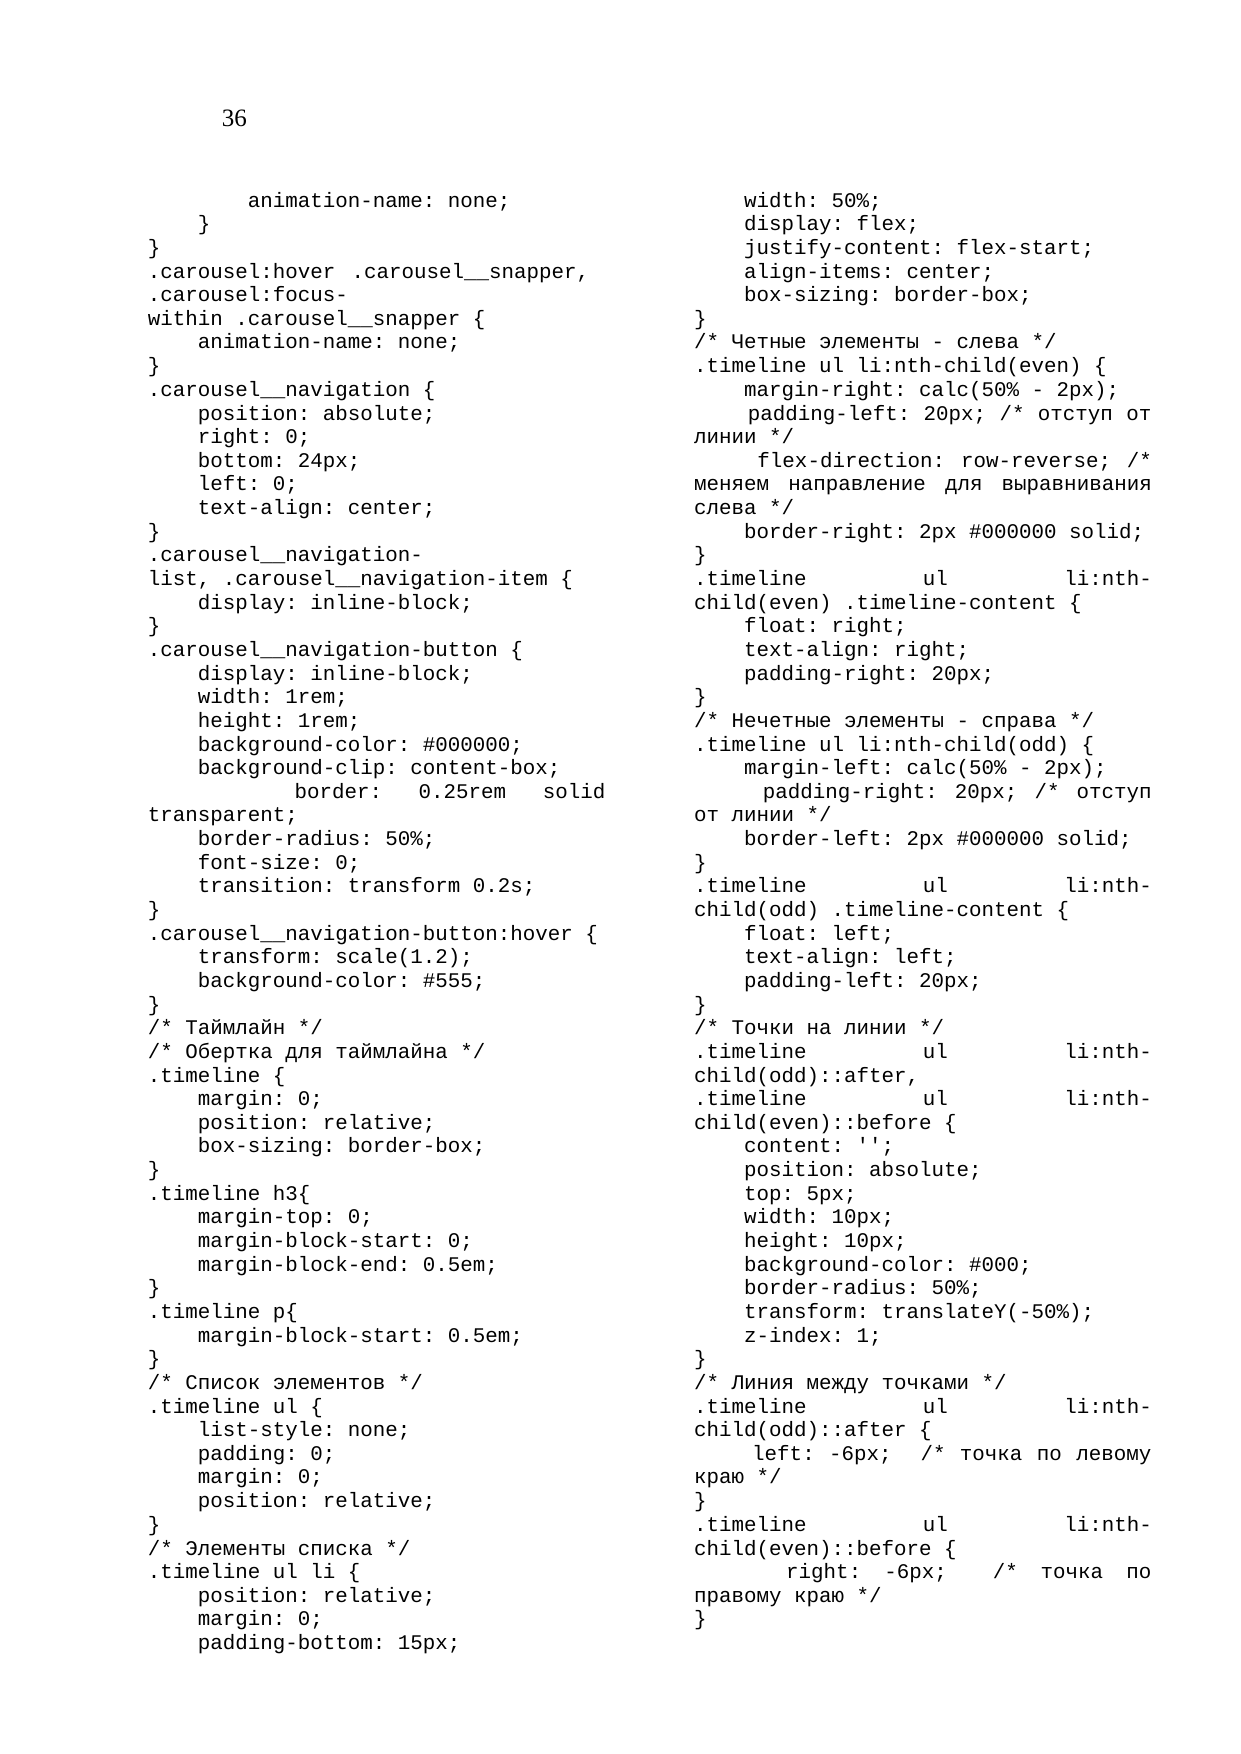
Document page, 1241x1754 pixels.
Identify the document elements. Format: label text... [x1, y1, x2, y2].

text .timeline h3{ [148, 1183, 605, 1206]
text position: relative; [148, 1490, 605, 1514]
text z-index: 1; [694, 1325, 1152, 1348]
text font-size: 0; [148, 852, 605, 875]
text float: left; [694, 923, 1152, 946]
text box-sizing: border-box; [694, 284, 1152, 308]
text justify-content: flex-start; [694, 237, 1152, 261]
text background-color: #000; [694, 1254, 1152, 1277]
text background-color: #555; [148, 970, 605, 994]
text top: 5px; [694, 1183, 1152, 1206]
text display: inline-block; [148, 592, 605, 615]
text background-clip: content-box; [148, 757, 605, 781]
text } [148, 1159, 605, 1183]
text align-items: center; [694, 261, 1152, 284]
text .carousel__navigation { [148, 379, 605, 402]
text padding-left: 20px; [694, 970, 1152, 994]
text animation-name: none; [148, 190, 605, 213]
text border-right: 2px #000000 solid; [694, 521, 1152, 544]
text text-align: right; [694, 639, 1152, 663]
text .timeline ul li:nth-child(even)::before { [694, 1088, 1152, 1136]
text width: 1rem; [148, 686, 605, 710]
text .timeline ul li:nth-child(even)::before { [694, 1514, 1152, 1561]
text position: relative; [148, 1585, 605, 1608]
text right: -6px; /* точка по правому краю */ [694, 1561, 1152, 1608]
text margin-top: 0; [148, 1206, 605, 1230]
text left: -6px; /* точка по левому краю */ [694, 1443, 1152, 1490]
text transition: transform 0.2s; [148, 875, 605, 899]
text /* Элементы списка */ [148, 1537, 605, 1561]
text flex-direction: row-reverse; /* меняем направление для выравнивания слева */ [694, 450, 1152, 521]
text /* Список элементов */ [148, 1372, 605, 1396]
text margin: 0; [148, 1088, 605, 1112]
text border-radius: 50%; [694, 1277, 1152, 1301]
text .timeline ul li:nth-child(even) { [694, 355, 1152, 379]
text } [694, 1348, 1152, 1372]
text /* Линия между точками */ [694, 1372, 1152, 1396]
text .carousel__navigation-button { [148, 639, 605, 663]
text margin-left: calc(50% - 2px); [694, 757, 1152, 781]
text border-left: 2px #000000 solid; [694, 828, 1152, 852]
text list-style: none; [148, 1419, 605, 1443]
text .carousel__navigation-button:hover { [148, 923, 605, 946]
text padding-left: 20px; /* отступ от линии */ [694, 402, 1152, 450]
text } [694, 852, 1152, 875]
text position: absolute; [694, 1159, 1152, 1183]
text .timeline ul li:nth-child(odd) { [694, 733, 1152, 757]
text .timeline p{ [148, 1301, 605, 1325]
text /* Точки на линии */ [694, 1017, 1152, 1041]
text } [694, 308, 1152, 332]
text float: right; [694, 615, 1152, 639]
text .carousel:hover .carousel__snapper, .carousel:focus-within .carousel__snapper { [148, 261, 605, 332]
text /* Нечетные элементы - справа */ [694, 710, 1152, 733]
text } [148, 1348, 605, 1372]
text .timeline { [148, 1064, 605, 1088]
text } [148, 1277, 605, 1301]
text height: 10px; [694, 1230, 1152, 1254]
text display: flex; [694, 213, 1152, 237]
text position: absolute; [148, 402, 605, 426]
text /* Четные элементы - слева */ [694, 332, 1152, 355]
text text-align: left; [694, 946, 1152, 970]
text /* Таймлайн */ [148, 1017, 605, 1041]
text transform: scale(1.2); [148, 946, 605, 970]
text .carousel__navigation-list, .carousel__navigation-item { [148, 544, 605, 592]
text margin-right: calc(50% - 2px); [694, 379, 1152, 402]
text } [148, 994, 605, 1017]
text .timeline ul li { [148, 1561, 605, 1585]
text margin: 0; [148, 1467, 605, 1490]
text } [148, 237, 605, 261]
text .timeline ul li:nth-child(even) .timeline-content { [694, 568, 1152, 615]
text padding-right: 20px; /* отступ от линии */ [694, 781, 1152, 828]
text left: 0; [148, 473, 605, 497]
text .timeline ul li:nth-child(odd)::after, [694, 1041, 1152, 1088]
text margin-block-start: 0; [148, 1230, 605, 1254]
text } [694, 686, 1152, 710]
text box-sizing: border-box; [148, 1136, 605, 1159]
text right: 0; [148, 426, 605, 450]
text } [694, 1490, 1152, 1514]
text padding: 0; [148, 1443, 605, 1467]
text } [148, 615, 605, 639]
text } [148, 521, 605, 544]
text } [694, 544, 1152, 568]
text } [148, 1514, 605, 1537]
text } [148, 899, 605, 923]
text position: relative; [148, 1112, 605, 1136]
text width: 50%; [694, 190, 1152, 213]
text border: 0.25rem solid transparent; [148, 781, 605, 828]
text width: 10px; [694, 1206, 1152, 1230]
text } [148, 355, 605, 379]
text padding-bottom: 15px; [148, 1632, 605, 1656]
text animation-name: none; [148, 332, 605, 355]
text transform: translateY(-50%); [694, 1301, 1152, 1325]
text /* Обертка для таймлайна */ [148, 1041, 605, 1064]
text .timeline ul li:nth-child(odd)::after { [694, 1396, 1152, 1443]
text content: ''; [694, 1136, 1152, 1159]
text border-radius: 50%; [148, 828, 605, 852]
text background-color: #000000; [148, 733, 605, 757]
text } [694, 1608, 1152, 1632]
text margin: 0; [148, 1608, 605, 1632]
text .timeline ul li:nth-child(odd) .timeline-content { [694, 875, 1152, 923]
text display: inline-block; [148, 663, 605, 686]
text height: 1rem; [148, 710, 605, 733]
text } [148, 213, 605, 237]
text text-align: center; [148, 497, 605, 521]
text margin-block-start: 0.5em; [148, 1325, 605, 1348]
text } [694, 994, 1152, 1017]
text padding-right: 20px; [694, 663, 1152, 686]
text margin-block-end: 0.5em; [148, 1254, 605, 1277]
text bottom: 24px; [148, 450, 605, 473]
text .timeline ul { [148, 1396, 605, 1419]
